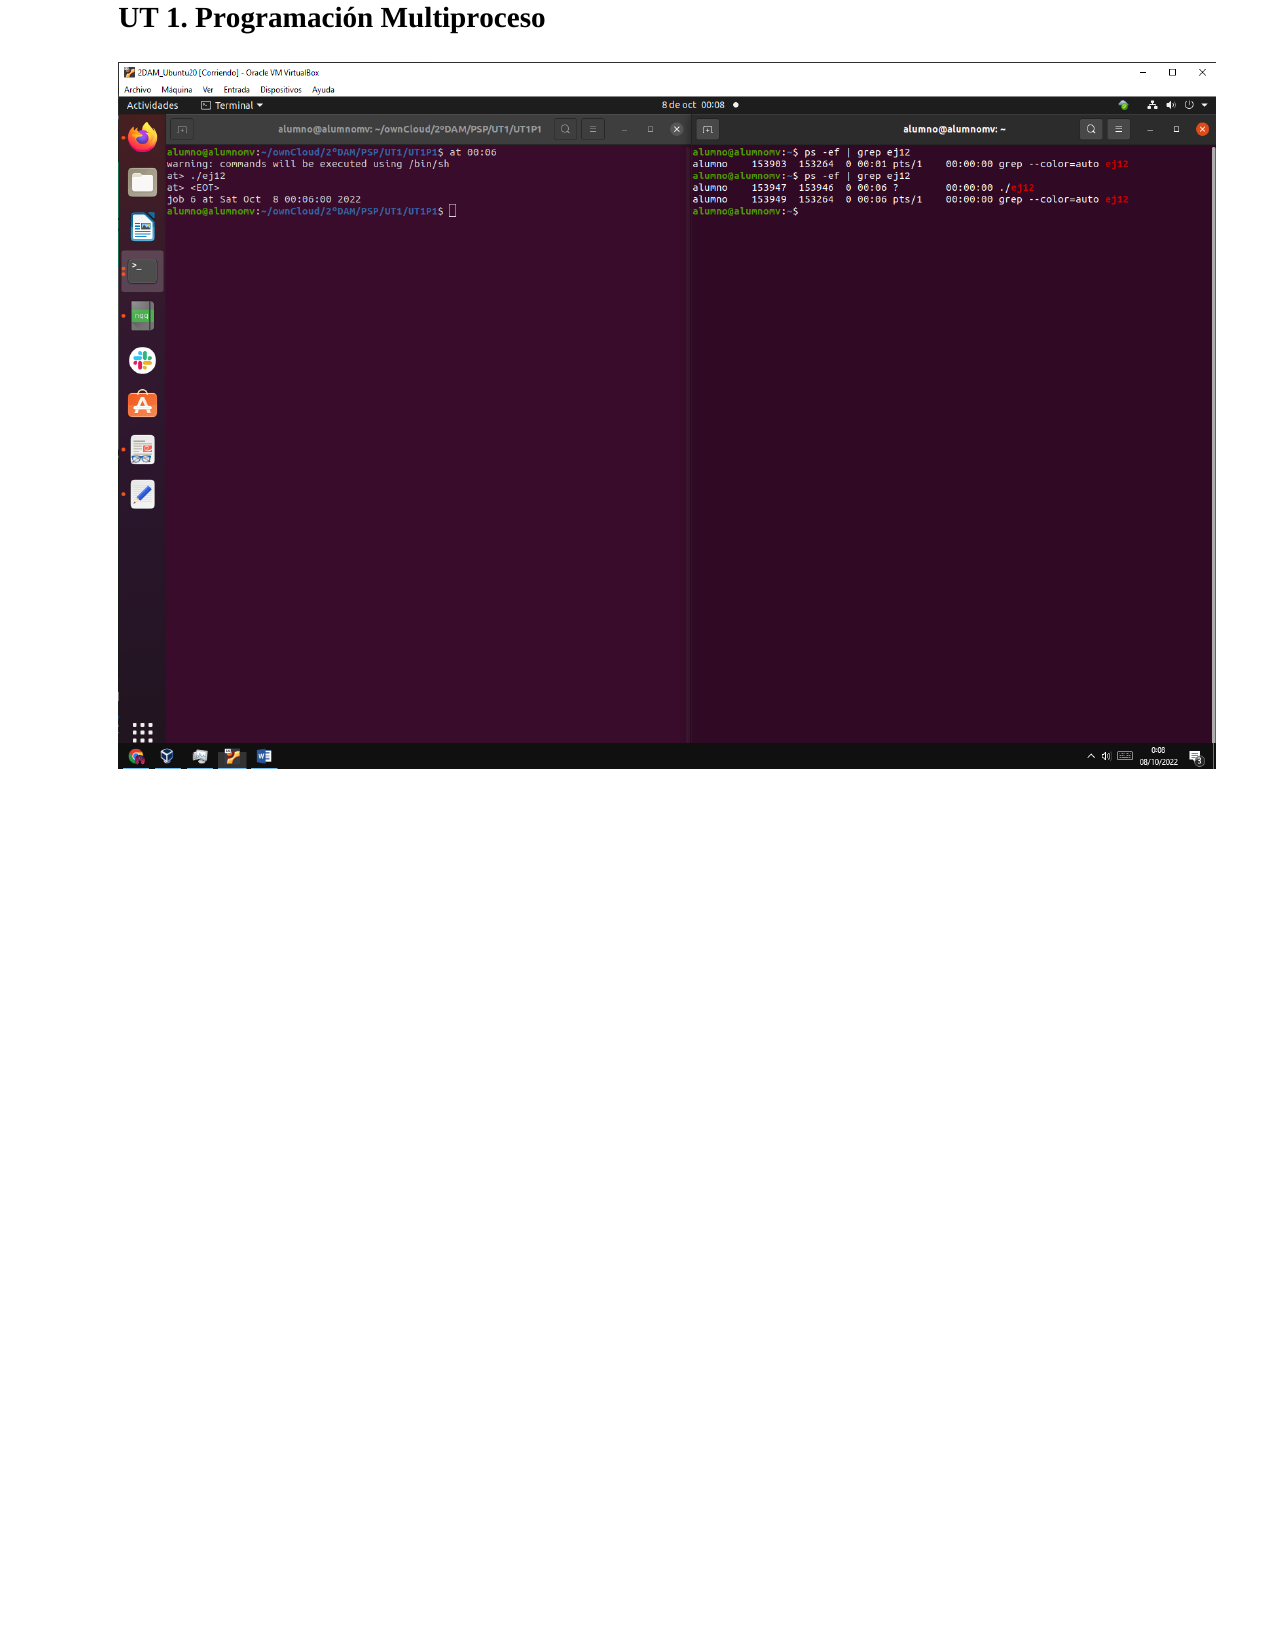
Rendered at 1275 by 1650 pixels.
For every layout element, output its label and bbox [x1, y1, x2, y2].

picture [118, 62, 1216, 769]
